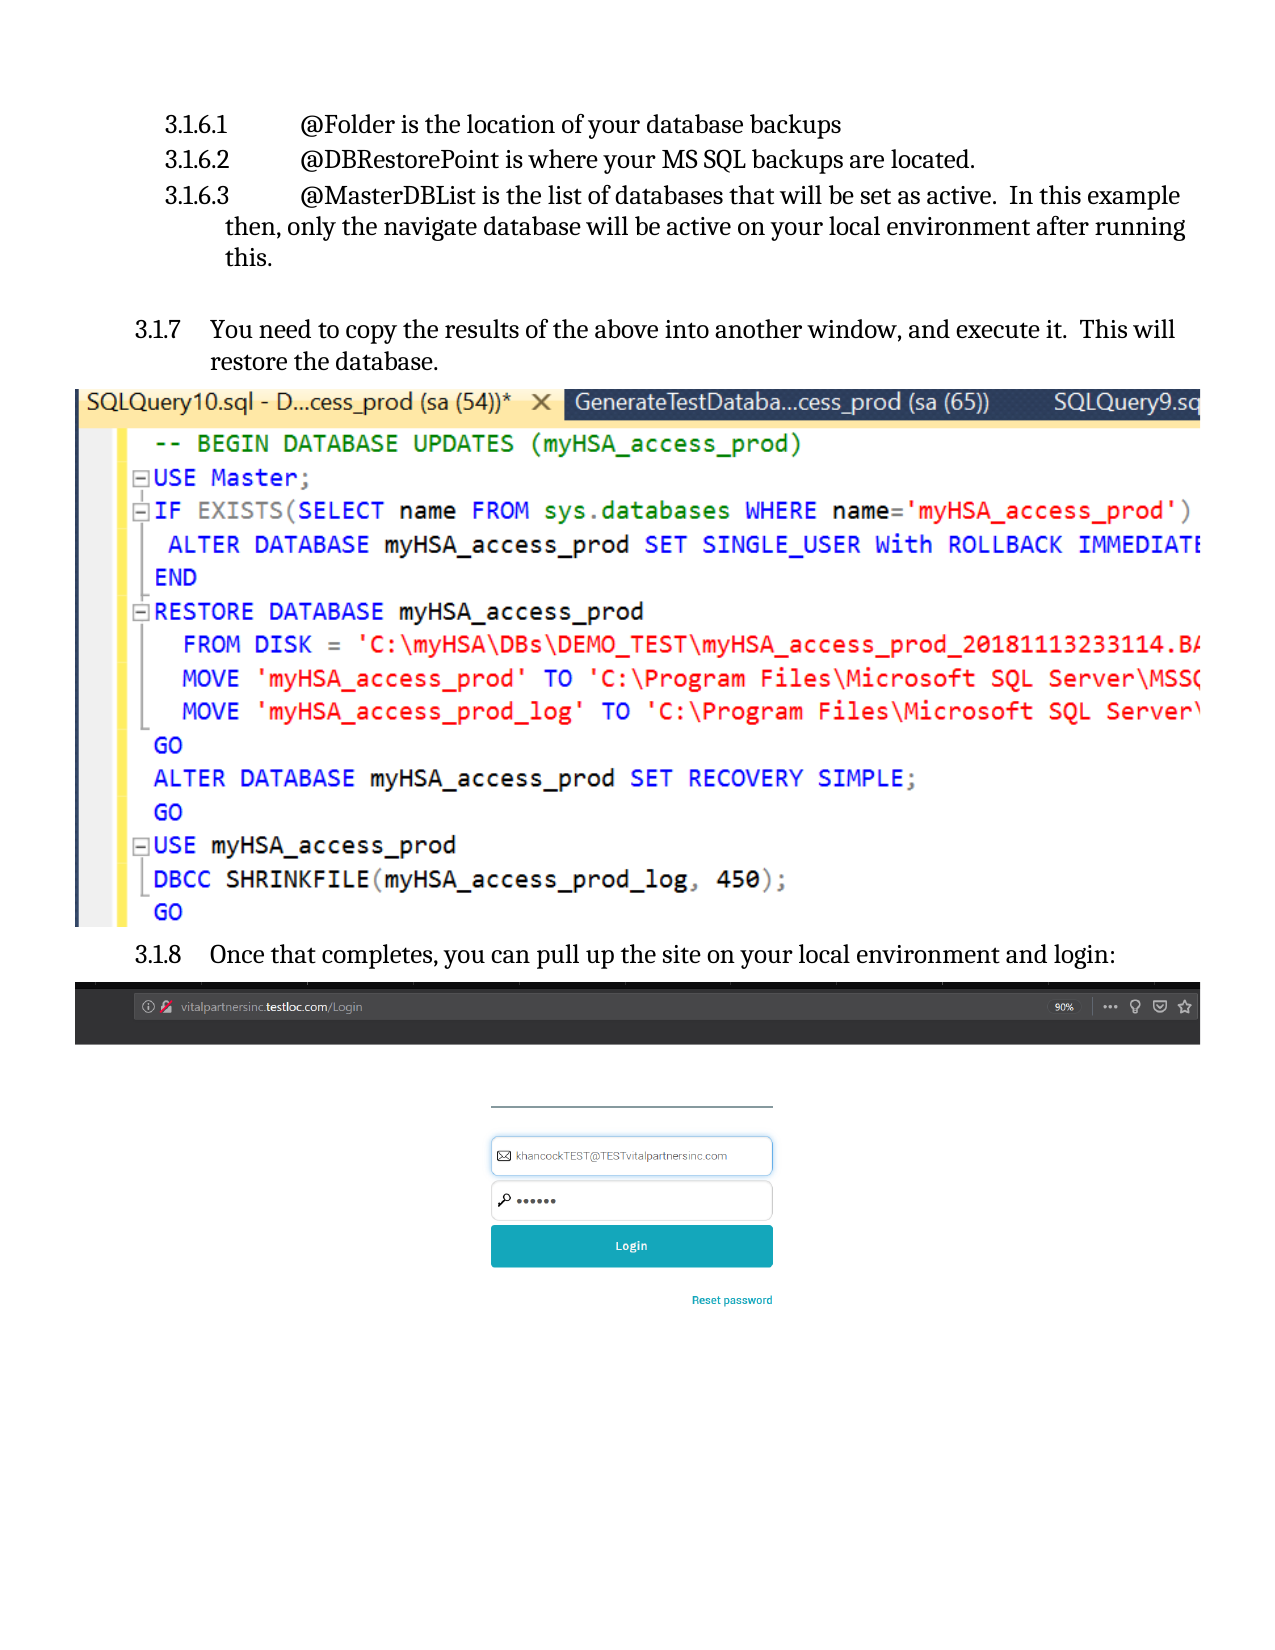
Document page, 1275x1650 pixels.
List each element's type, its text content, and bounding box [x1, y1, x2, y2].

subtitle @MasterDBList is the list of databases that will be set as active. In this example then, only the navigate database will be active on your local environment after running this. [165, 180, 1200, 273]
subtitle You need to copy the results of the above into another window, and execute it. This will restore the database. [135, 314, 1200, 377]
subtitle @DBRestorePoint is where your MS SQL backups are located. [165, 144, 1200, 176]
picture [75, 389, 1200, 927]
picture [75, 982, 1200, 1309]
subtitle @Folder is the location of your database backups [165, 109, 1200, 140]
subtitle Once that completes, you can pull up the site on your local environment and login: [135, 939, 1200, 970]
